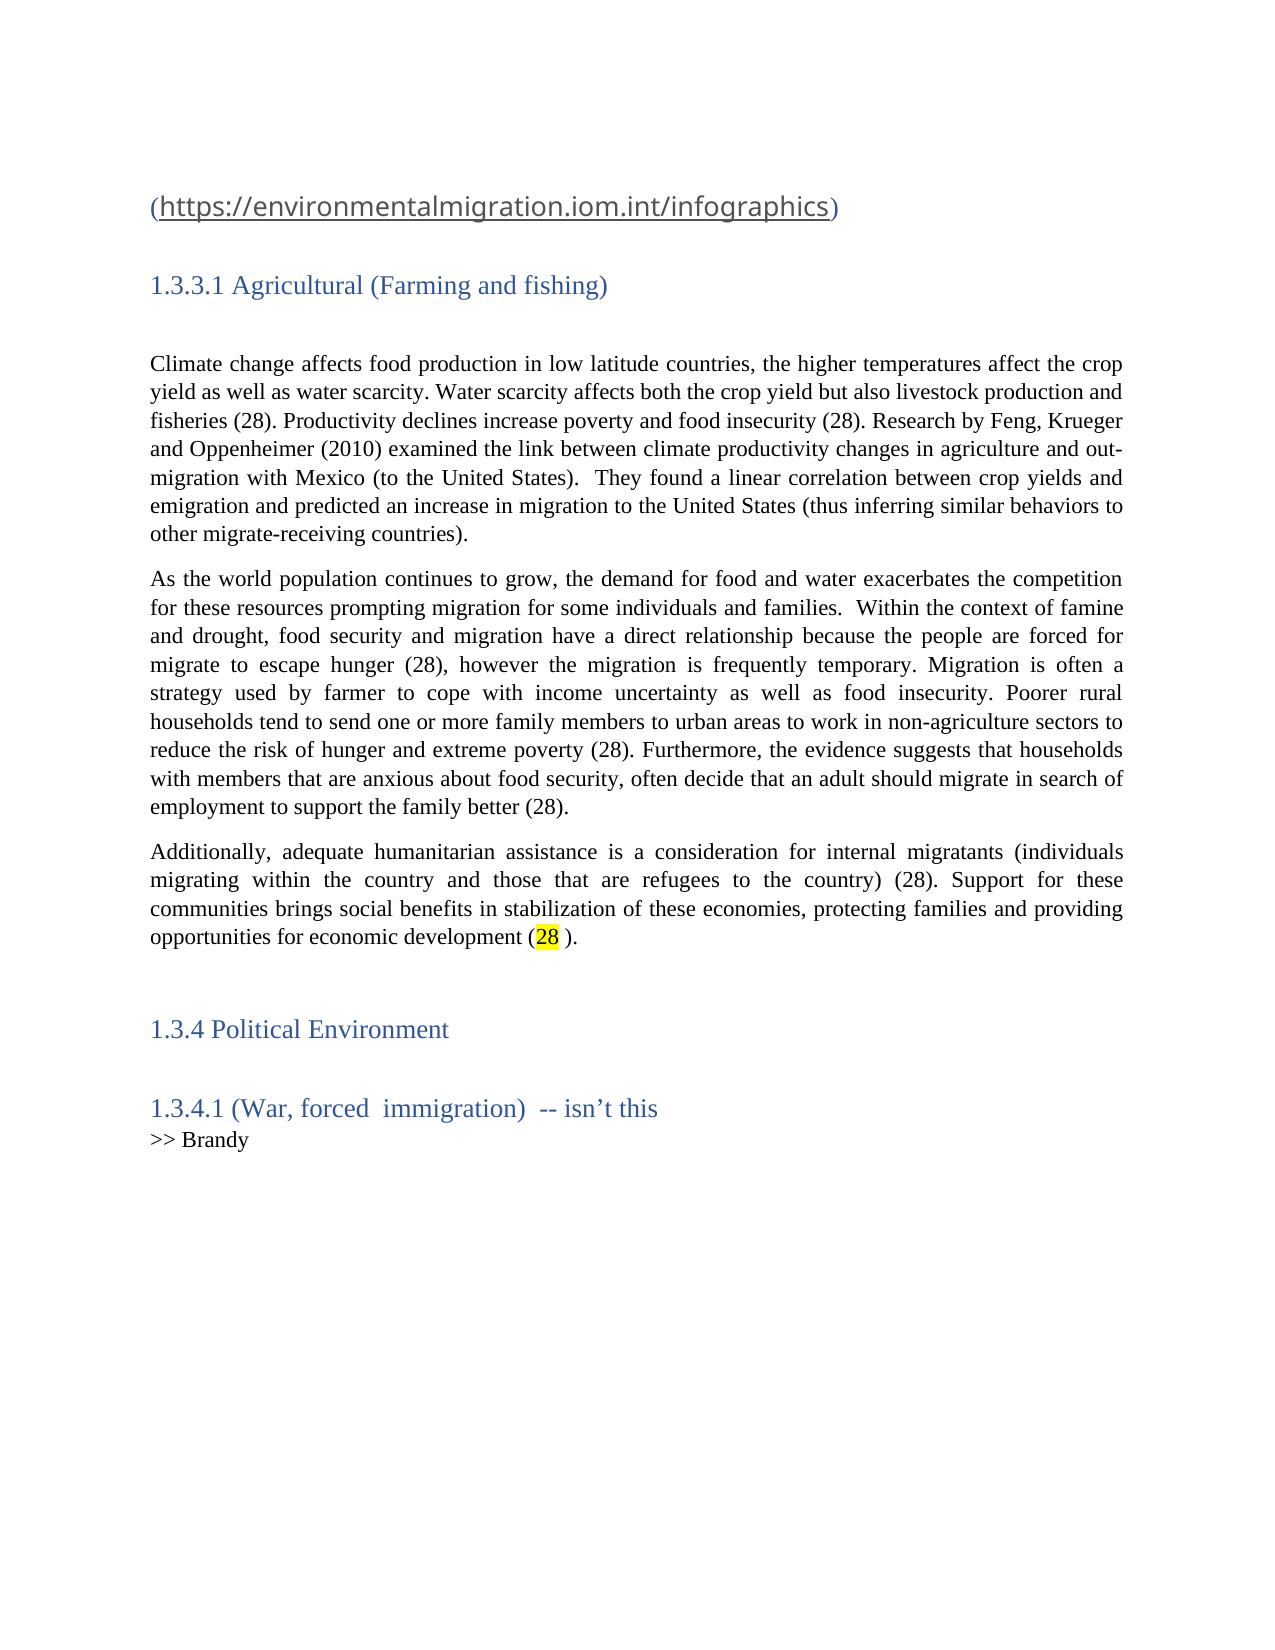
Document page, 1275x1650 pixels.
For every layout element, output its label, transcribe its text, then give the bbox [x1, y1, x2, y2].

text >> Brandy [150, 1126, 1125, 1152]
subtitle 1.3.4.1 (War, forced immigration) -- isn’t this [150, 1092, 1125, 1123]
text Additionally, adequate humanitarian assistance is a consideration for internal migratants (individuals migrating within the country and those that are refugees to the country) (28). Support for these communities brings social benefits in stabilization of these economies, protecting families and providing opportunities for economic development (28 ). [150, 838, 1125, 950]
text Climate change affects food production in low latitude countries, the higher temperatures affect the crop yield as well as water scarcity. Water scarcity affects both the crop yield but also livestock production and fisheries (28). Productivity declines increase poverty and food insecurity (28). Research by Feng, Krueger and Oppenheimer (2010) examined the link between climate productivity changes in agriculture and out-migration with Mexico (to the United States). They found a linear correlation between crop yields and emigration and predicted an increase in migration to the United States (thus inferring similar behaviors to other migrate-receiving countries). [150, 350, 1125, 547]
subtitle 1.3.3.1 Agricultural (Farming and fishing) [150, 269, 1125, 301]
subtitle 1.3.4 Political Environment [150, 1014, 1125, 1045]
subtitle (https://environmentalmigration.iom.int/infographics) [150, 188, 1125, 224]
text As the world population continues to grow, the demand for food and water exacerbates the competition for these resources prompting migration for some individuals and families. Within the context of famine and drought, food security and migration have a direct relationship because the people are forced for migrate to escape hunger (28), however the migration is frequently temporary. Migration is often a strategy used by farmer to cope with income uncertainty as well as food insecurity. Poorer rural households tend to send one or more family members to urban areas to work in non-agriculture sectors to reduce the risk of hunger and extreme poverty (28). Furthermore, the evidence suggests that households with members that are anxious about food security, often decide that an adult should migrate in search of employment to support the family better (28). [150, 566, 1125, 819]
